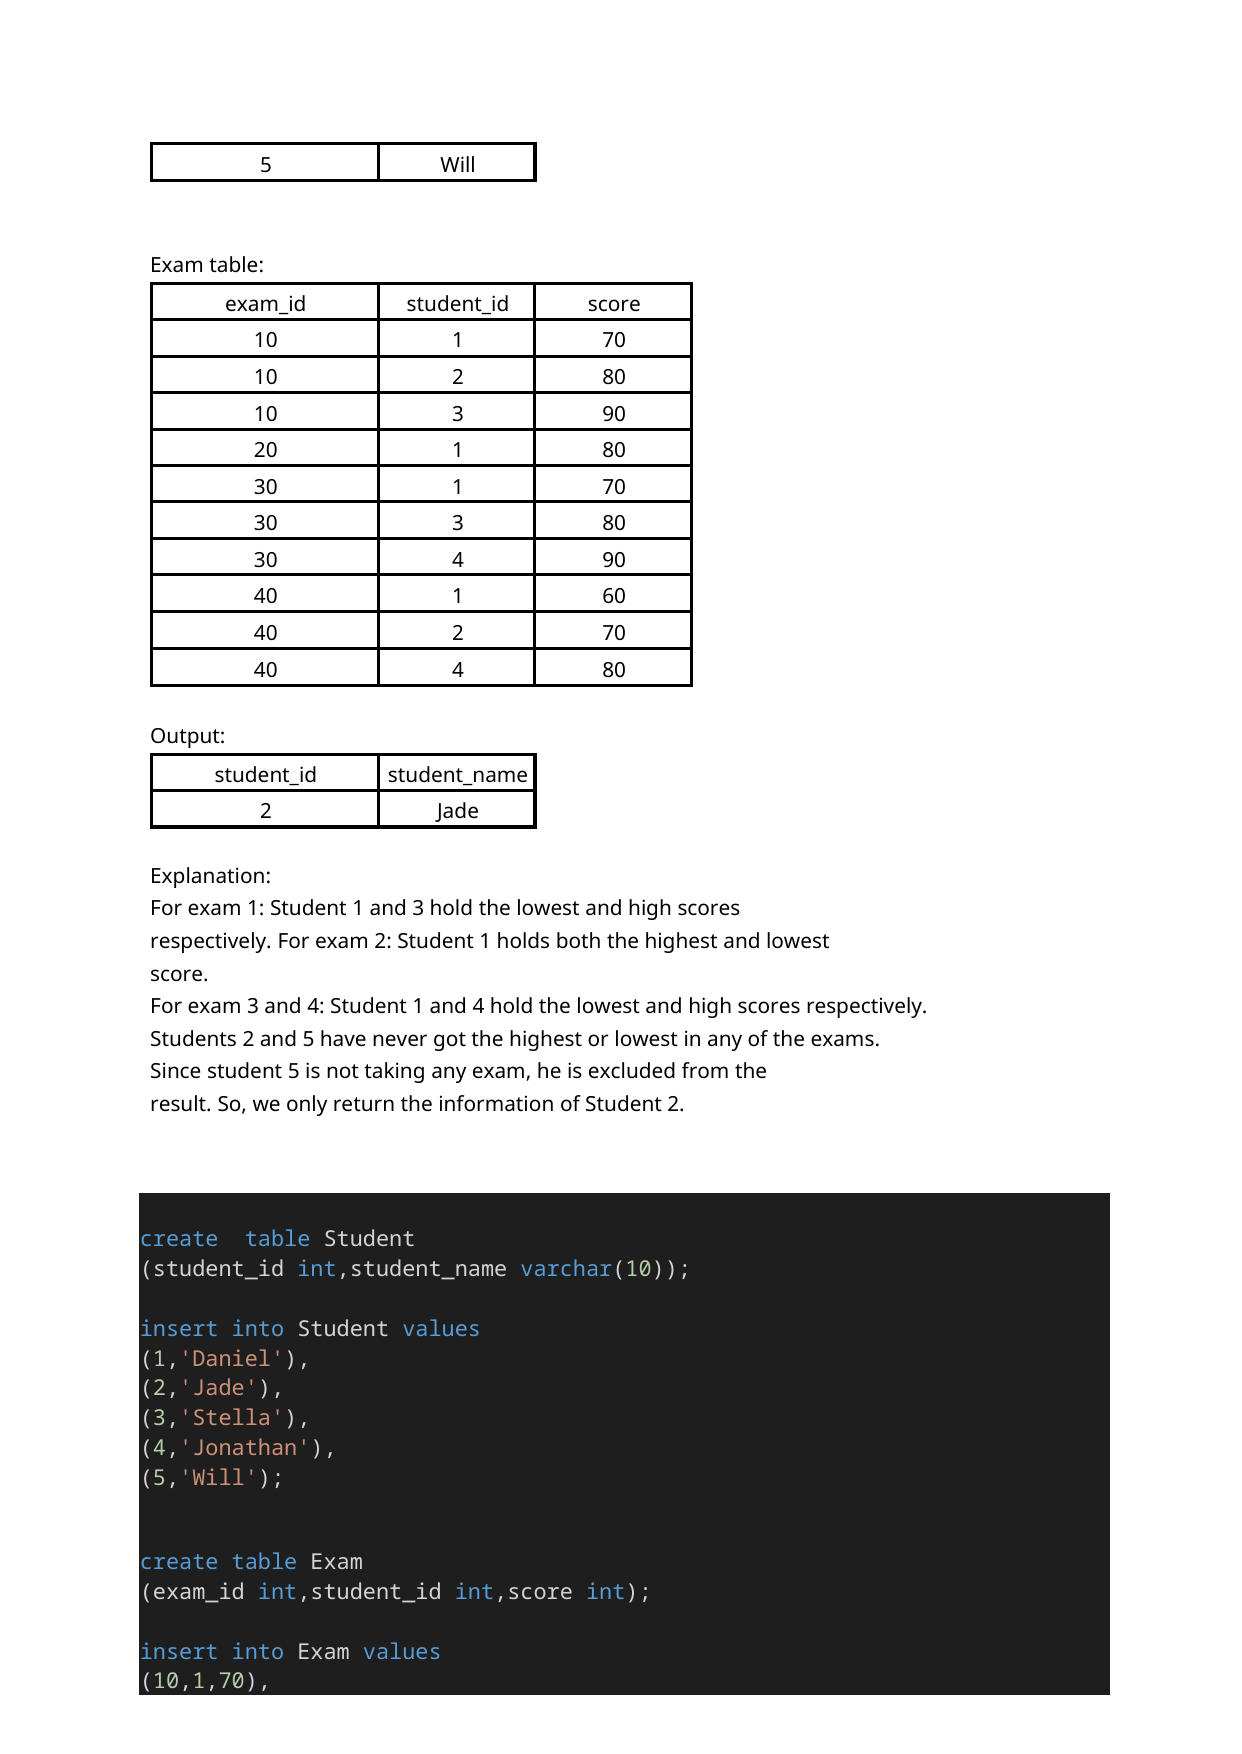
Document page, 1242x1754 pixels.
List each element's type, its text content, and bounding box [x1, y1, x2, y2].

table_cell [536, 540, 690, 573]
text Output: [150, 721, 1110, 749]
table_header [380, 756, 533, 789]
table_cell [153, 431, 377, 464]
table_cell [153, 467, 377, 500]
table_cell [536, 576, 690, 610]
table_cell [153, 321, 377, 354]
text For exam 1: Student 1 and 3 hold the lowest and high scores respectively. For exam 2: Student 1 holds both the highest and lowest score. [150, 893, 845, 987]
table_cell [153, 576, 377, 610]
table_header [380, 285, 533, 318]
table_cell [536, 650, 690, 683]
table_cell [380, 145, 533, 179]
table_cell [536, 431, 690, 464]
text insert into Student values [139, 1313, 1110, 1342]
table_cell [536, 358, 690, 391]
text (5,'Will'); [139, 1462, 1110, 1491]
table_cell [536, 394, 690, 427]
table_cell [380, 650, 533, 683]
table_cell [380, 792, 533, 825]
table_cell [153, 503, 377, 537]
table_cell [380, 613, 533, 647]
text For exam 3 and 4: Student 1 and 4 hold the lowest and high scores respectively. Students 2 and 5 have never got the highest or lowest in any of the exams. [150, 991, 960, 1052]
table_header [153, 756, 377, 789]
text (1,'Daniel'), [139, 1342, 1110, 1372]
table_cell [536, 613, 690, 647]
text Since student 5 is not taking any exam, he is excluded from the result. So, we only return the information of Student 2. [150, 1056, 813, 1117]
text (10,1,70), [139, 1665, 1110, 1695]
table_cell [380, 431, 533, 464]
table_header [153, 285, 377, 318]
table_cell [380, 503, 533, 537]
text Exam table: [150, 250, 1110, 278]
text (3,'Stella'), [139, 1402, 1110, 1432]
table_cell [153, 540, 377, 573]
text (student_id int,student_name varchar(10)); [139, 1253, 1110, 1283]
text (4,'Jonathan'), [139, 1432, 1110, 1462]
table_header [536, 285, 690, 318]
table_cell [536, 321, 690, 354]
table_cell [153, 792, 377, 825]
text Explanation: [150, 861, 1110, 890]
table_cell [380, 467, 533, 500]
text (2,'Jade'), [139, 1372, 1110, 1402]
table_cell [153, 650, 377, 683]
text insert into Exam values [139, 1636, 1110, 1665]
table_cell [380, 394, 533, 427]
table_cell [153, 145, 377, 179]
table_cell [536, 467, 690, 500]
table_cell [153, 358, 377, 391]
text (exam_id int,student_id int,score int); [139, 1576, 1110, 1606]
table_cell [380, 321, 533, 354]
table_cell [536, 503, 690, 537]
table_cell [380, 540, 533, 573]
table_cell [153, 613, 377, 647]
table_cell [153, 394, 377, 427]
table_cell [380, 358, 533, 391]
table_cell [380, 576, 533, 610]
text create table Exam [139, 1546, 1110, 1576]
text create table Student [139, 1223, 1110, 1253]
